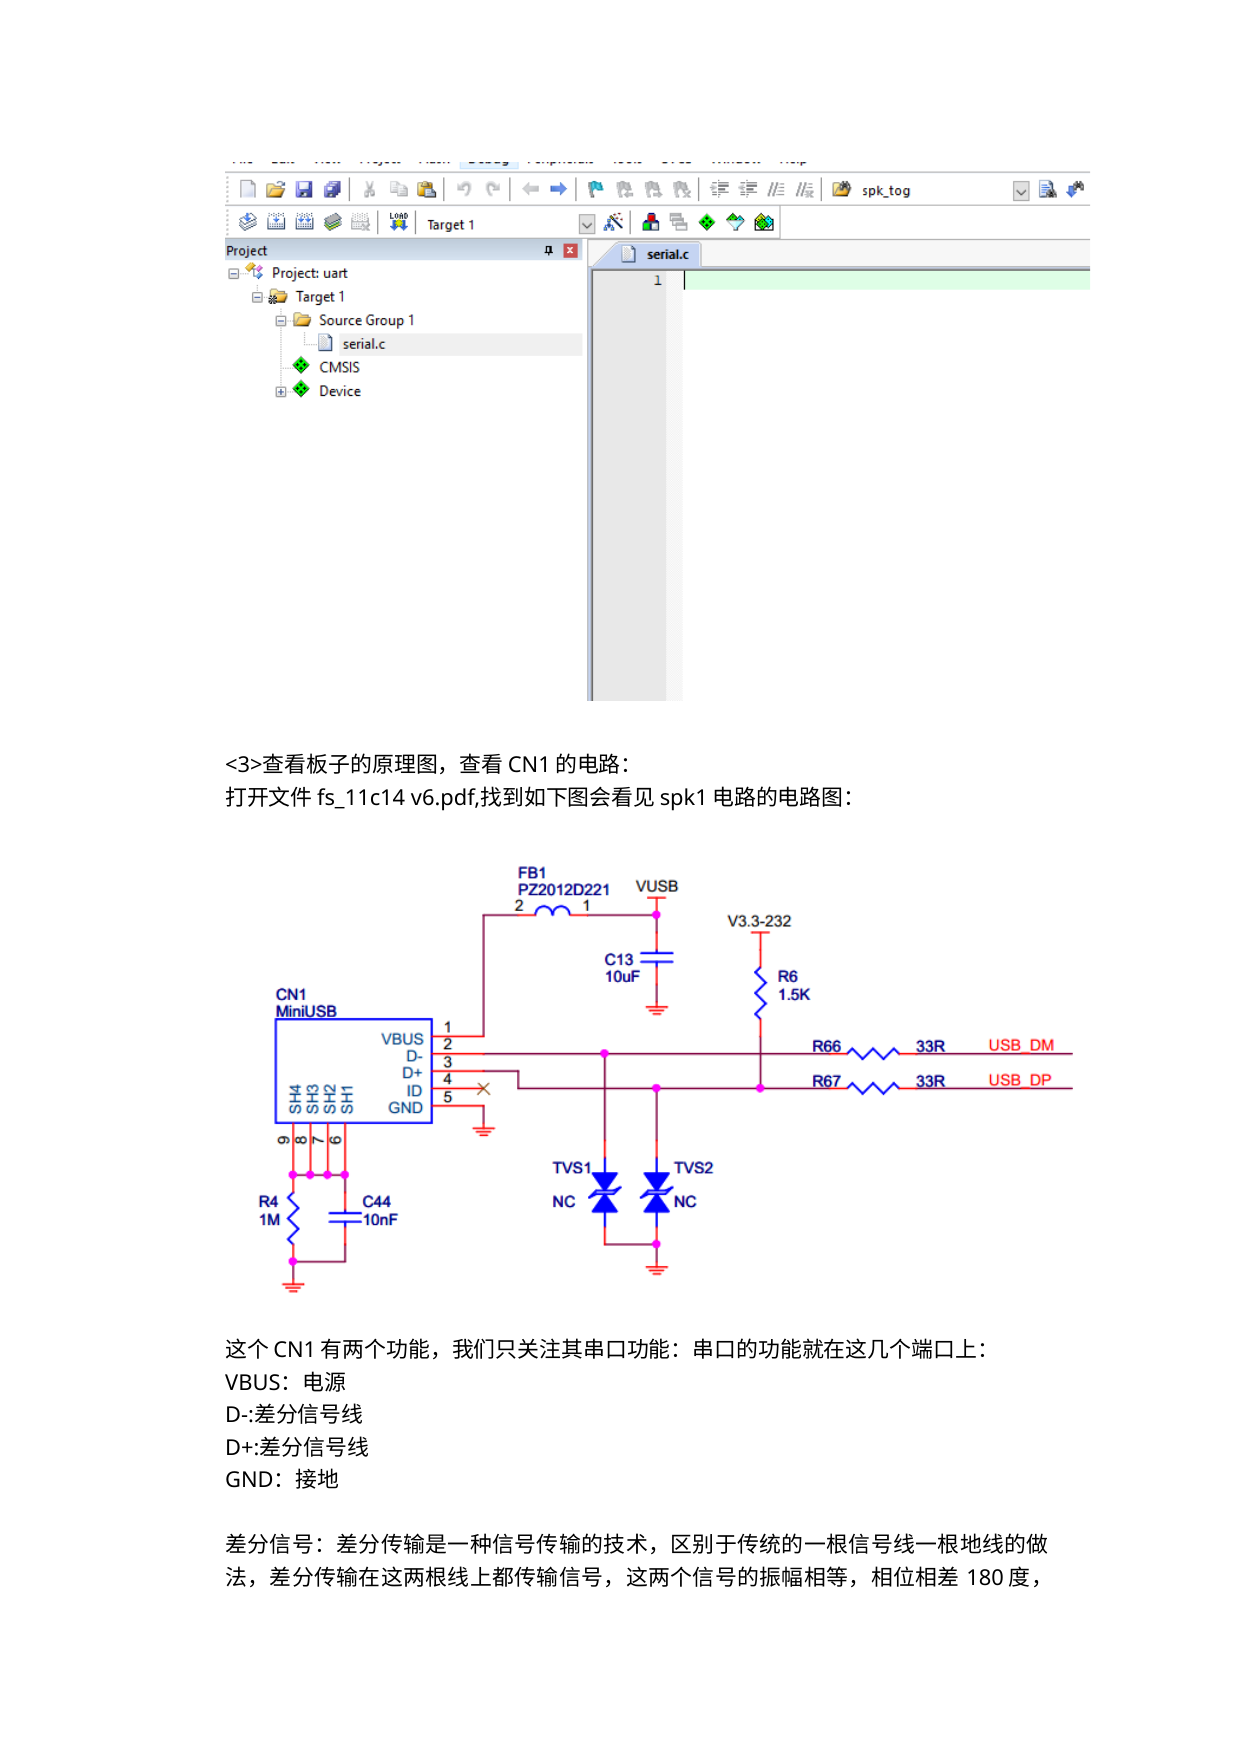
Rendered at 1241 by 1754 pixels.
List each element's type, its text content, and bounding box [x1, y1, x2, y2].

picture [225, 812, 1091, 1330]
list 打开文件fs_11c14 v6.pdf,找到如下图会看见spk1电路的电路图： [225, 779, 1053, 812]
list D-:差分信号线 [225, 1397, 1053, 1429]
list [225, 1527, 1053, 1592]
list GND：接地 [225, 1462, 1053, 1494]
list <3>查看板子的原理图，查看CN1的电路： [225, 747, 1053, 779]
list 这个CN1有两个功能，我们只关注其串口功能：串口的功能就在这几个端口上： [225, 1332, 1053, 1364]
list D+:差分信号线 [225, 1429, 1053, 1462]
picture [225, 162, 1091, 701]
list VBUS：电源 [225, 1364, 1053, 1397]
